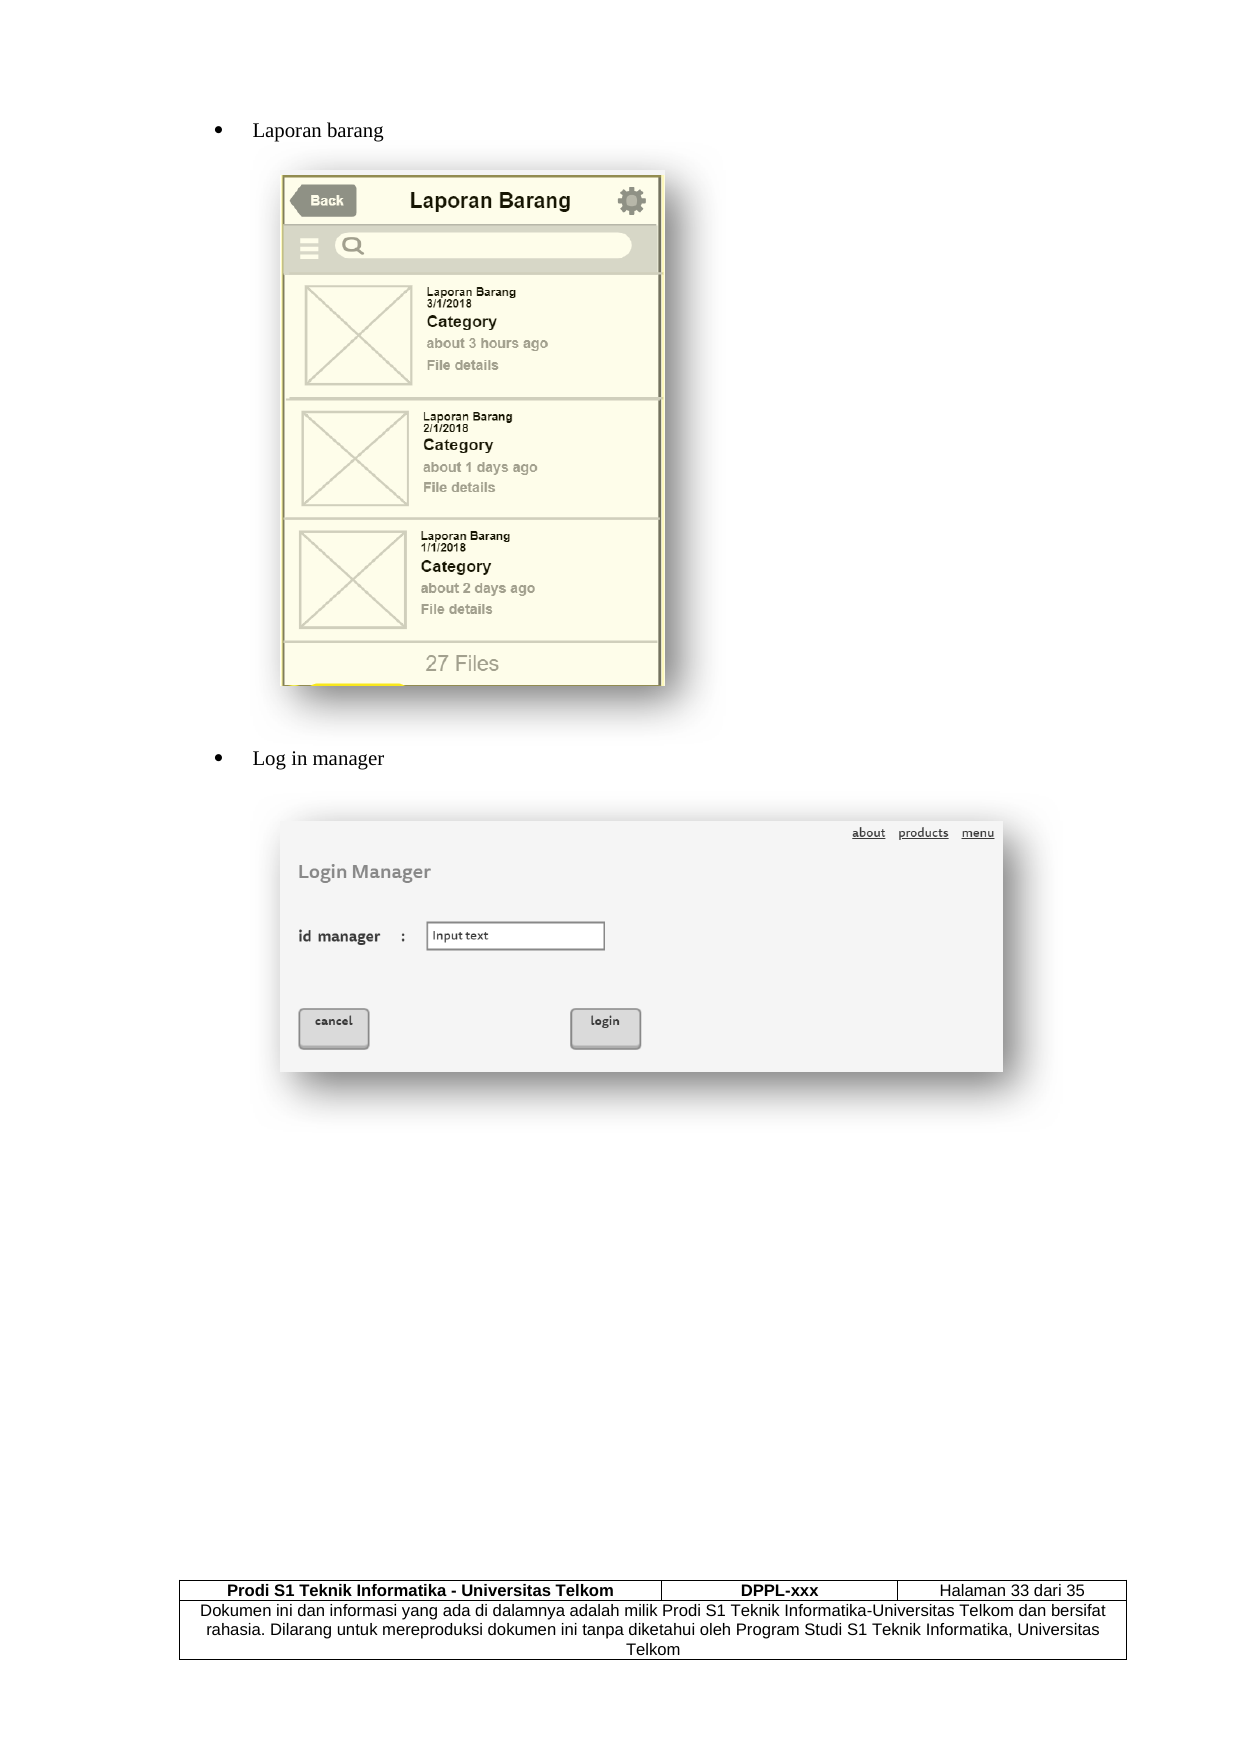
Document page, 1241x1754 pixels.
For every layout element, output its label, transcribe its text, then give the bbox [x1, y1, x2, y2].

list Laporan barang [215, 118, 1122, 142]
picture [280, 821, 1003, 1072]
picture [280, 170, 665, 686]
list Log in manager [215, 746, 1122, 769]
